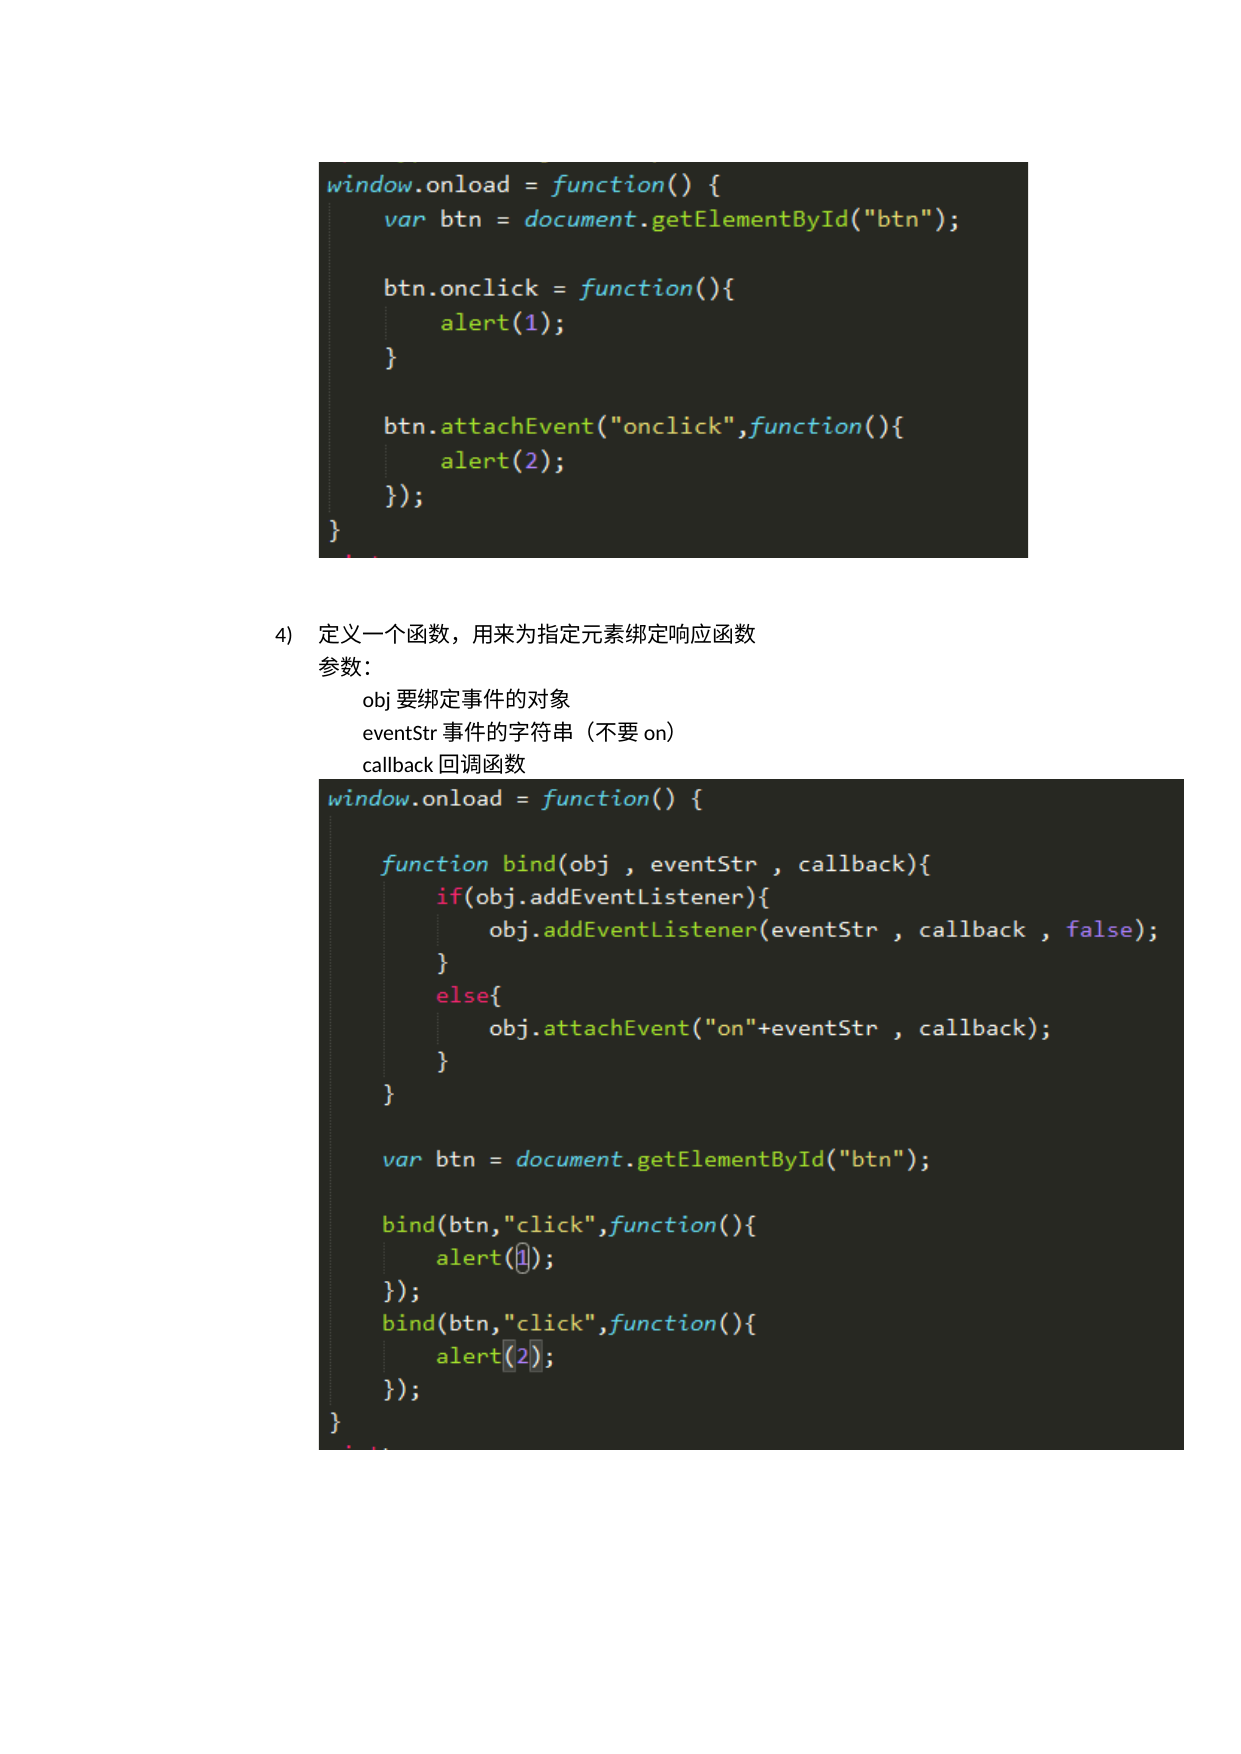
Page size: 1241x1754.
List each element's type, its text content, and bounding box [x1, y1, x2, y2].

list obj 要绑定事件的对象 [319, 682, 1053, 714]
list 参数： [319, 649, 1053, 682]
list 定义一个函数，用来为指定元素绑定响应函数 [275, 617, 1053, 649]
list callback 回调函数 [319, 747, 1053, 779]
list eventStr 事件的字符串（不要on） [319, 714, 1053, 747]
picture [318, 779, 1184, 1450]
picture [318, 162, 1029, 558]
